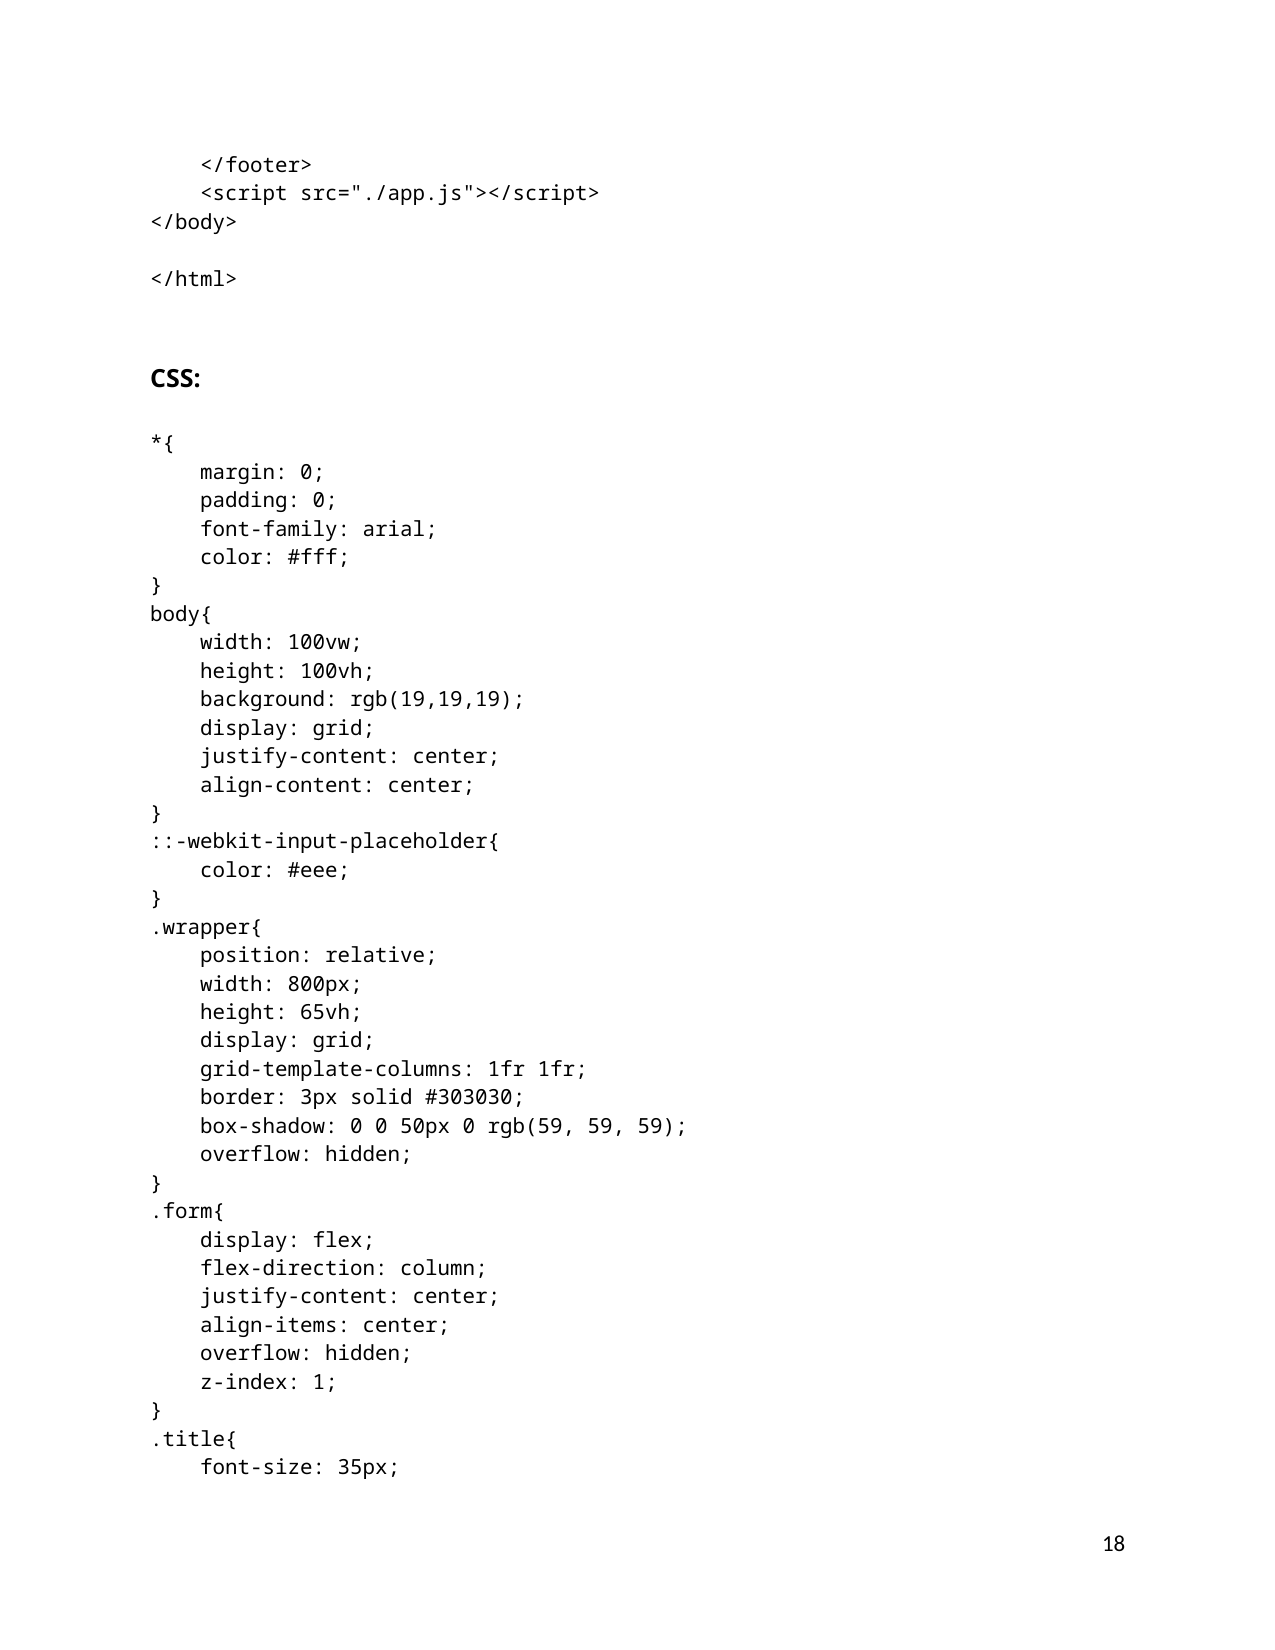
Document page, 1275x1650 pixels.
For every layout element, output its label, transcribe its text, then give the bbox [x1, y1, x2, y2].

text display: flex; [150, 1225, 1125, 1253]
text flex-direction: column; [150, 1253, 1125, 1282]
text <script src="./app.js"></script> [150, 178, 1125, 207]
text width: 100vw; [150, 627, 1125, 656]
text box-shadow: 0 0 50px 0 rgb(59, 59, 59); [150, 1111, 1125, 1139]
text overflow: hidden; [150, 1338, 1125, 1367]
text color: #eee; [150, 855, 1125, 883]
text height: 100vh; [150, 656, 1125, 684]
text ::-webkit-input-placeholder{ [150, 827, 1125, 855]
text </body> [150, 207, 1125, 235]
text } [150, 571, 1125, 599]
text display: grid; [150, 713, 1125, 741]
text CSS: [150, 360, 1125, 394]
text .wrapper{ [150, 912, 1125, 940]
text </footer> [150, 150, 1125, 178]
text padding: 0; [150, 485, 1125, 514]
text z-index: 1; [150, 1367, 1125, 1395]
text background: rgb(19,19,19); [150, 684, 1125, 713]
text display: grid; [150, 1026, 1125, 1054]
text grid-template-columns: 1fr 1fr; [150, 1054, 1125, 1082]
text height: 65vh; [150, 997, 1125, 1026]
text </html> [150, 264, 1125, 292]
text width: 800px; [150, 969, 1125, 997]
text .title{ [150, 1424, 1125, 1452]
text } [150, 1395, 1125, 1424]
text body{ [150, 599, 1125, 627]
text font-family: arial; [150, 514, 1125, 542]
text position: relative; [150, 940, 1125, 969]
text justify-content: center; [150, 741, 1125, 770]
text color: #fff; [150, 542, 1125, 571]
text align-content: center; [150, 770, 1125, 798]
text } [150, 883, 1125, 912]
text margin: 0; [150, 457, 1125, 485]
text border: 3px solid #303030; [150, 1082, 1125, 1111]
text align-items: center; [150, 1310, 1125, 1338]
text font-size: 35px; [150, 1452, 1125, 1481]
text overflow: hidden; [150, 1139, 1125, 1168]
text .form{ [150, 1196, 1125, 1225]
text justify-content: center; [150, 1282, 1125, 1310]
text } [150, 1168, 1125, 1196]
text } [150, 798, 1125, 827]
text *{ [150, 428, 1125, 457]
